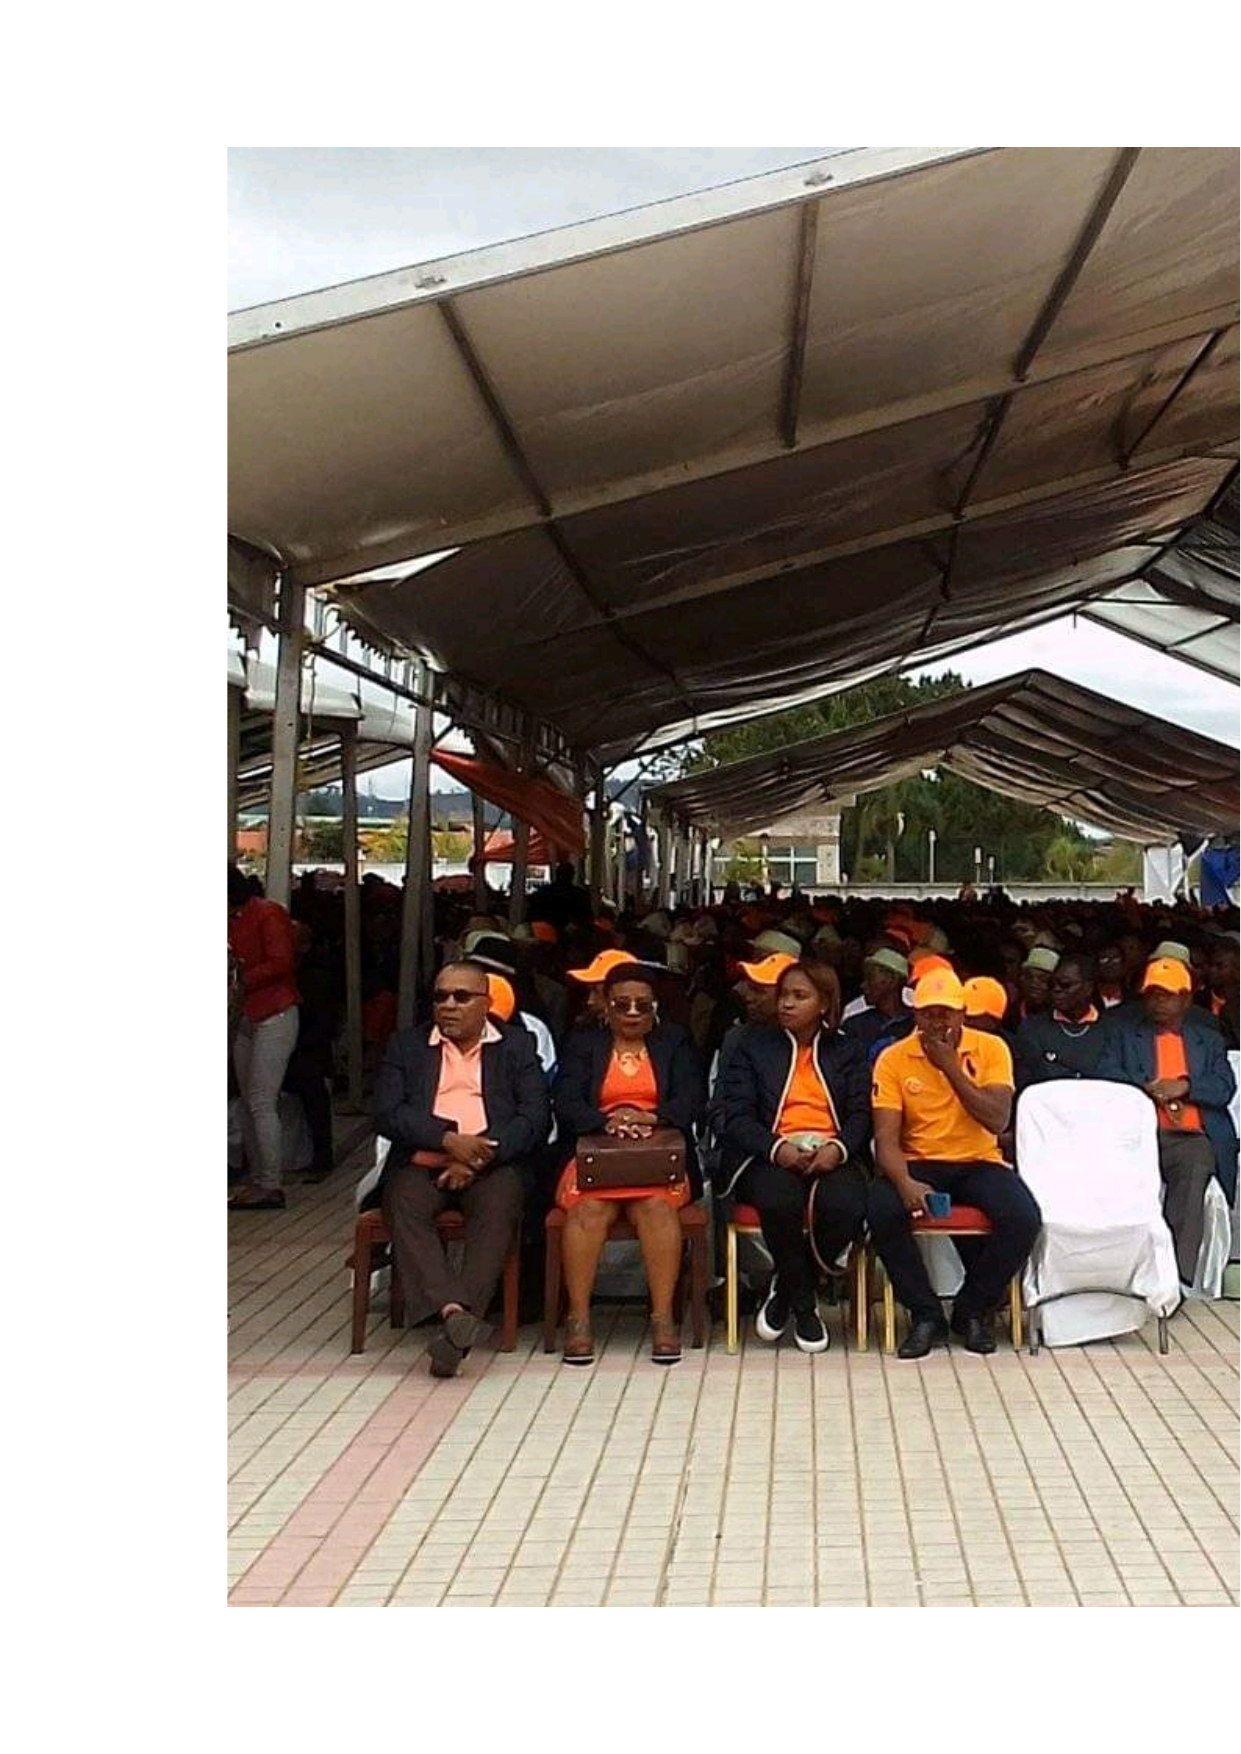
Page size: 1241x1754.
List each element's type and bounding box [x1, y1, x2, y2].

picture [227, 147, 1241, 1607]
